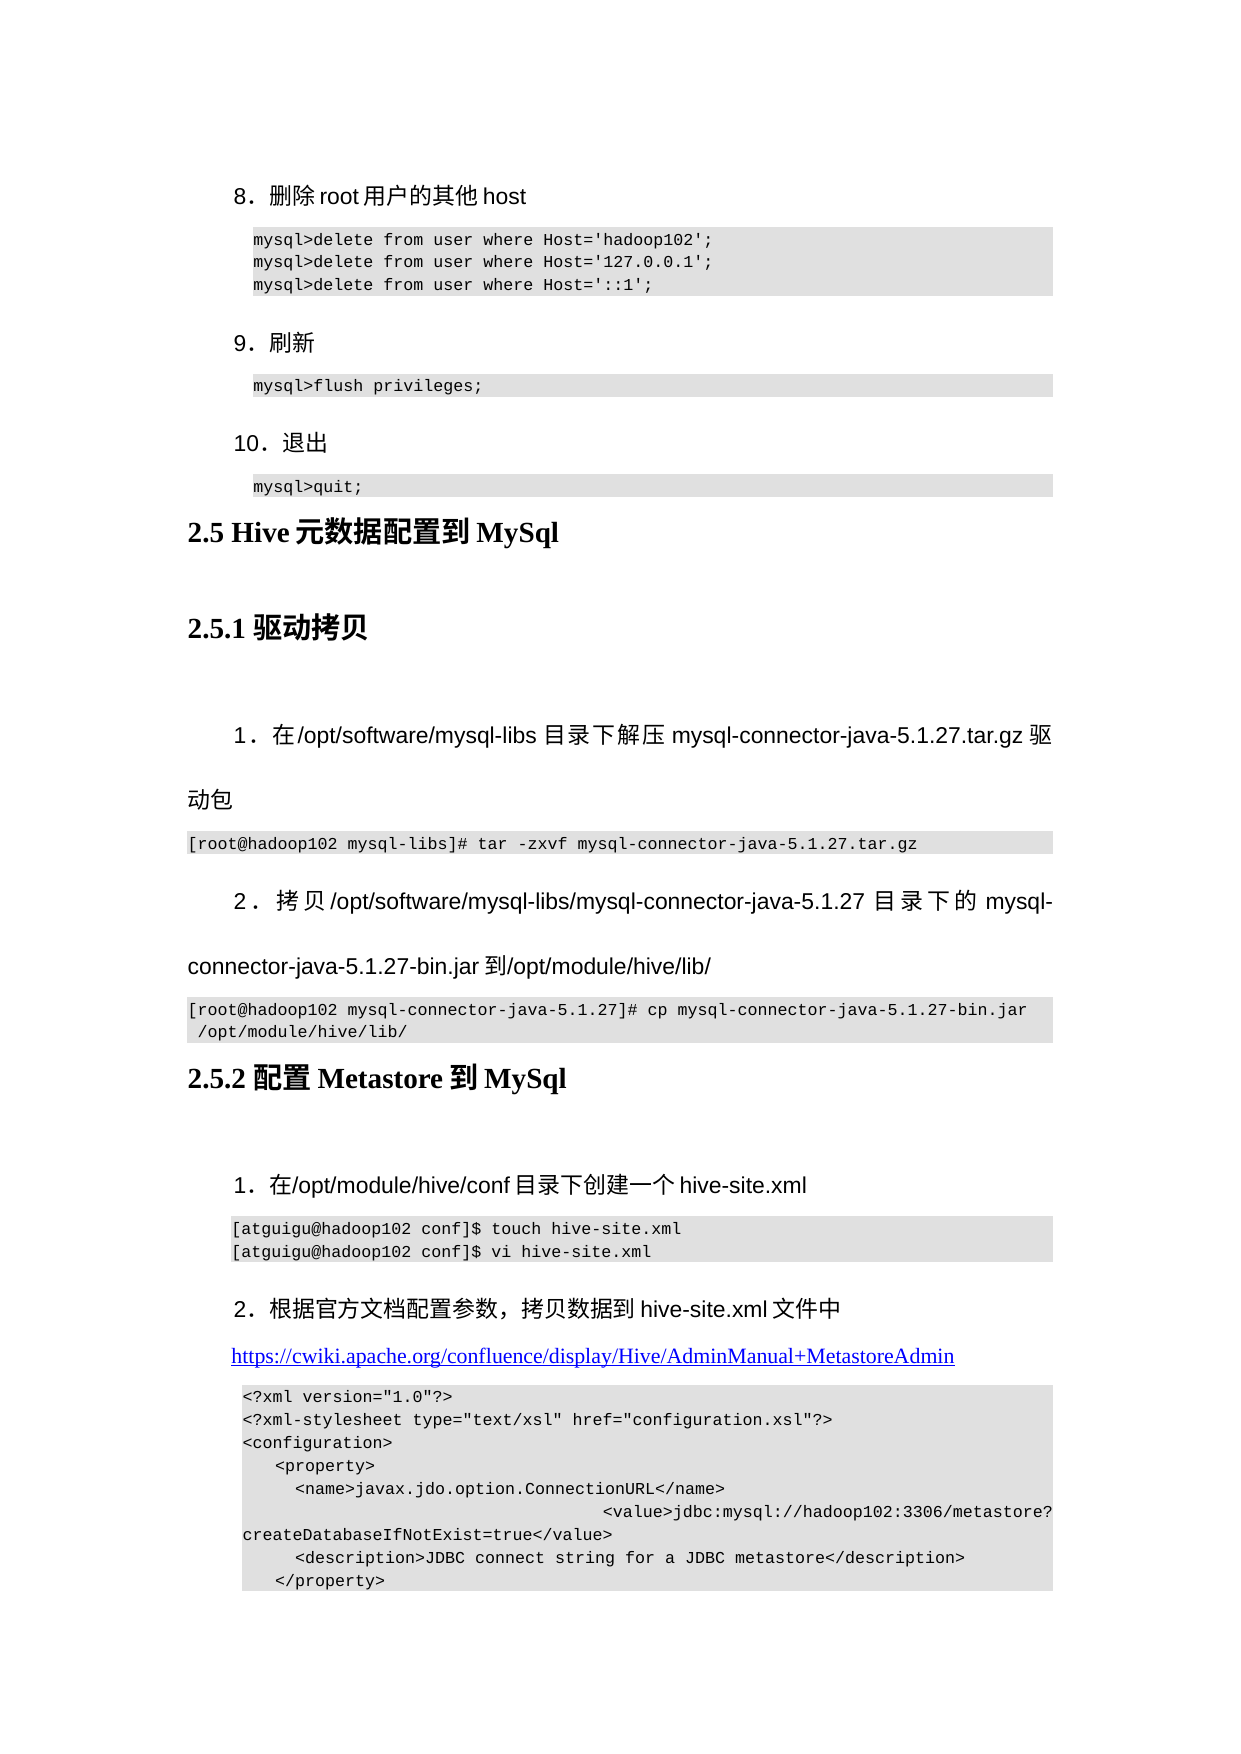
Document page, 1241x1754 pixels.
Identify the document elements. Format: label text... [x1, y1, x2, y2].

subtitle 2.5 Hive元数据配置到MySql [187, 497, 1053, 562]
text 1．在/opt/software/mysql-libs目录下解压mysql-connector-java-5.1.27.tar.gz驱动包 [187, 701, 1053, 831]
text mysql>quit; [253, 474, 1053, 497]
subtitle 2.5.2 配置Metastore到MySql [187, 1043, 1053, 1108]
text [root@hadoop102 mysql-libs]# tar -zxvf mysql-connector-java-5.1.27.tar.gz [187, 831, 1053, 854]
text 9．刷新 [187, 309, 1053, 374]
text [atguigu@hadoop102 conf]$ vi hive-site.xml [231, 1239, 1053, 1262]
text <name>javax.jdo.option.ConnectionURL</name> [242, 1477, 1053, 1499]
text <value>jdbc:mysql://hadoop102:3306/metastore?createDatabaseIfNotExist=true</value> [242, 1499, 1053, 1545]
text <?xml version="1.0"?> [242, 1385, 1053, 1408]
text 1．在/opt/module/hive/conf目录下创建一个hive-site.xml [187, 1151, 1053, 1216]
text /opt/module/hive/lib/ [187, 1020, 1053, 1043]
text <property> [242, 1454, 1053, 1477]
text [atguigu@hadoop102 conf]$ touch hive-site.xml [231, 1216, 1053, 1239]
text <configuration> [242, 1431, 1053, 1454]
text 2．根据官方文档配置参数，拷贝数据到hive-site.xml文件中 [187, 1275, 1053, 1340]
text [root@hadoop102 mysql-connector-java-5.1.27]# cp mysql-connector-java-5.1.27-bin.jar [187, 997, 1053, 1020]
text mysql>flush privileges; [253, 374, 1053, 397]
text mysql>delete from user where Host='127.0.0.1'; [253, 250, 1053, 273]
text <?xml-stylesheet type="text/xsl" href="configuration.xsl"?> [242, 1408, 1053, 1431]
text 10．退出 [187, 409, 1053, 474]
subtitle 2.5.1 驱动拷贝 [187, 593, 1053, 658]
text https://cwiki.apache.org/confluence/display/Hive/AdminManual+MetastoreAdmin [187, 1340, 1053, 1372]
text <description>JDBC connect string for a JDBC metastore</description> [242, 1545, 1053, 1568]
text 8．删除root用户的其他host [187, 162, 1053, 227]
text 2．拷贝/opt/software/mysql-libs/mysql-connector-java-5.1.27目录下的mysql-connector-java-5.1.27-bin.jar到/opt/module/hive/lib/ [187, 867, 1053, 997]
text mysql>delete from user where Host='::1'; [253, 273, 1053, 296]
text </property> [242, 1568, 1053, 1591]
text mysql>delete from user where Host='hadoop102'; [253, 227, 1053, 250]
